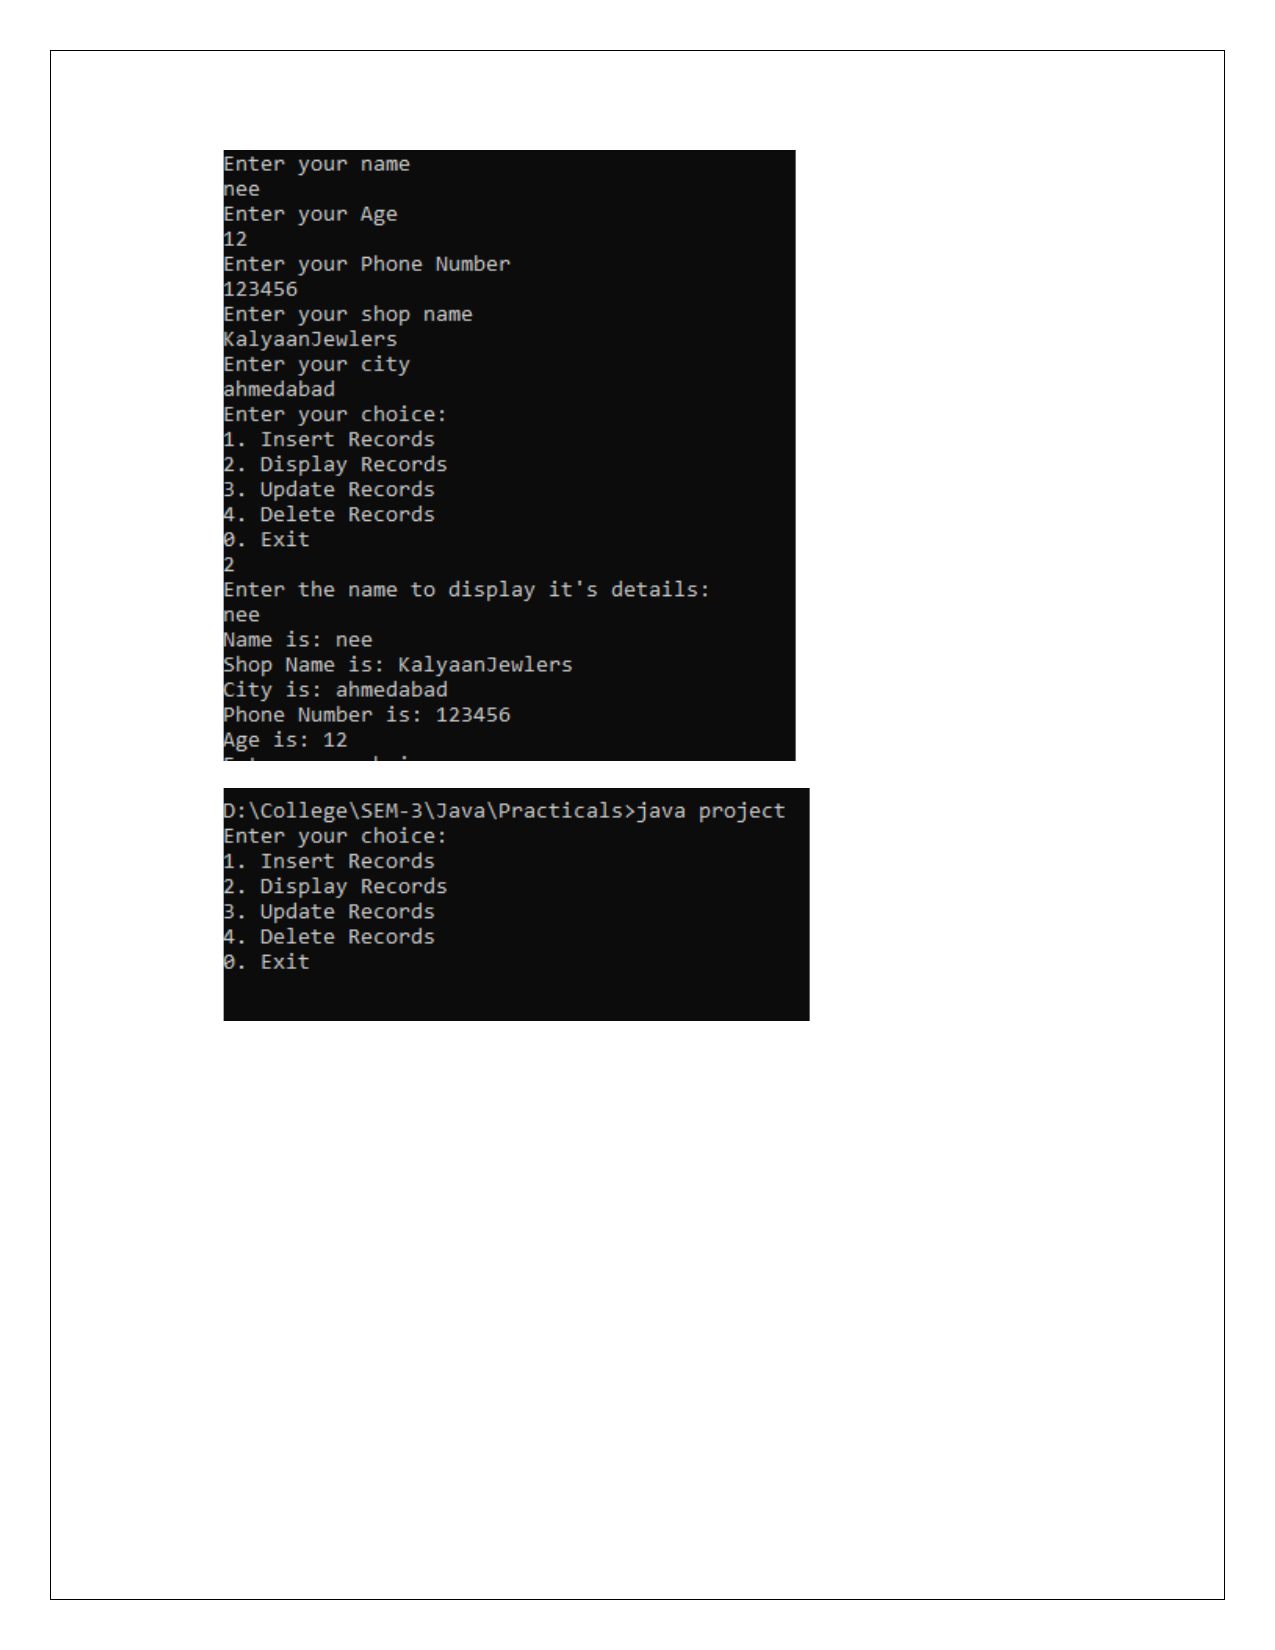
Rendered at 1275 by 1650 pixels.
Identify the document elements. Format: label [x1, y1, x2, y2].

picture [223, 788, 810, 1021]
picture [223, 150, 796, 761]
